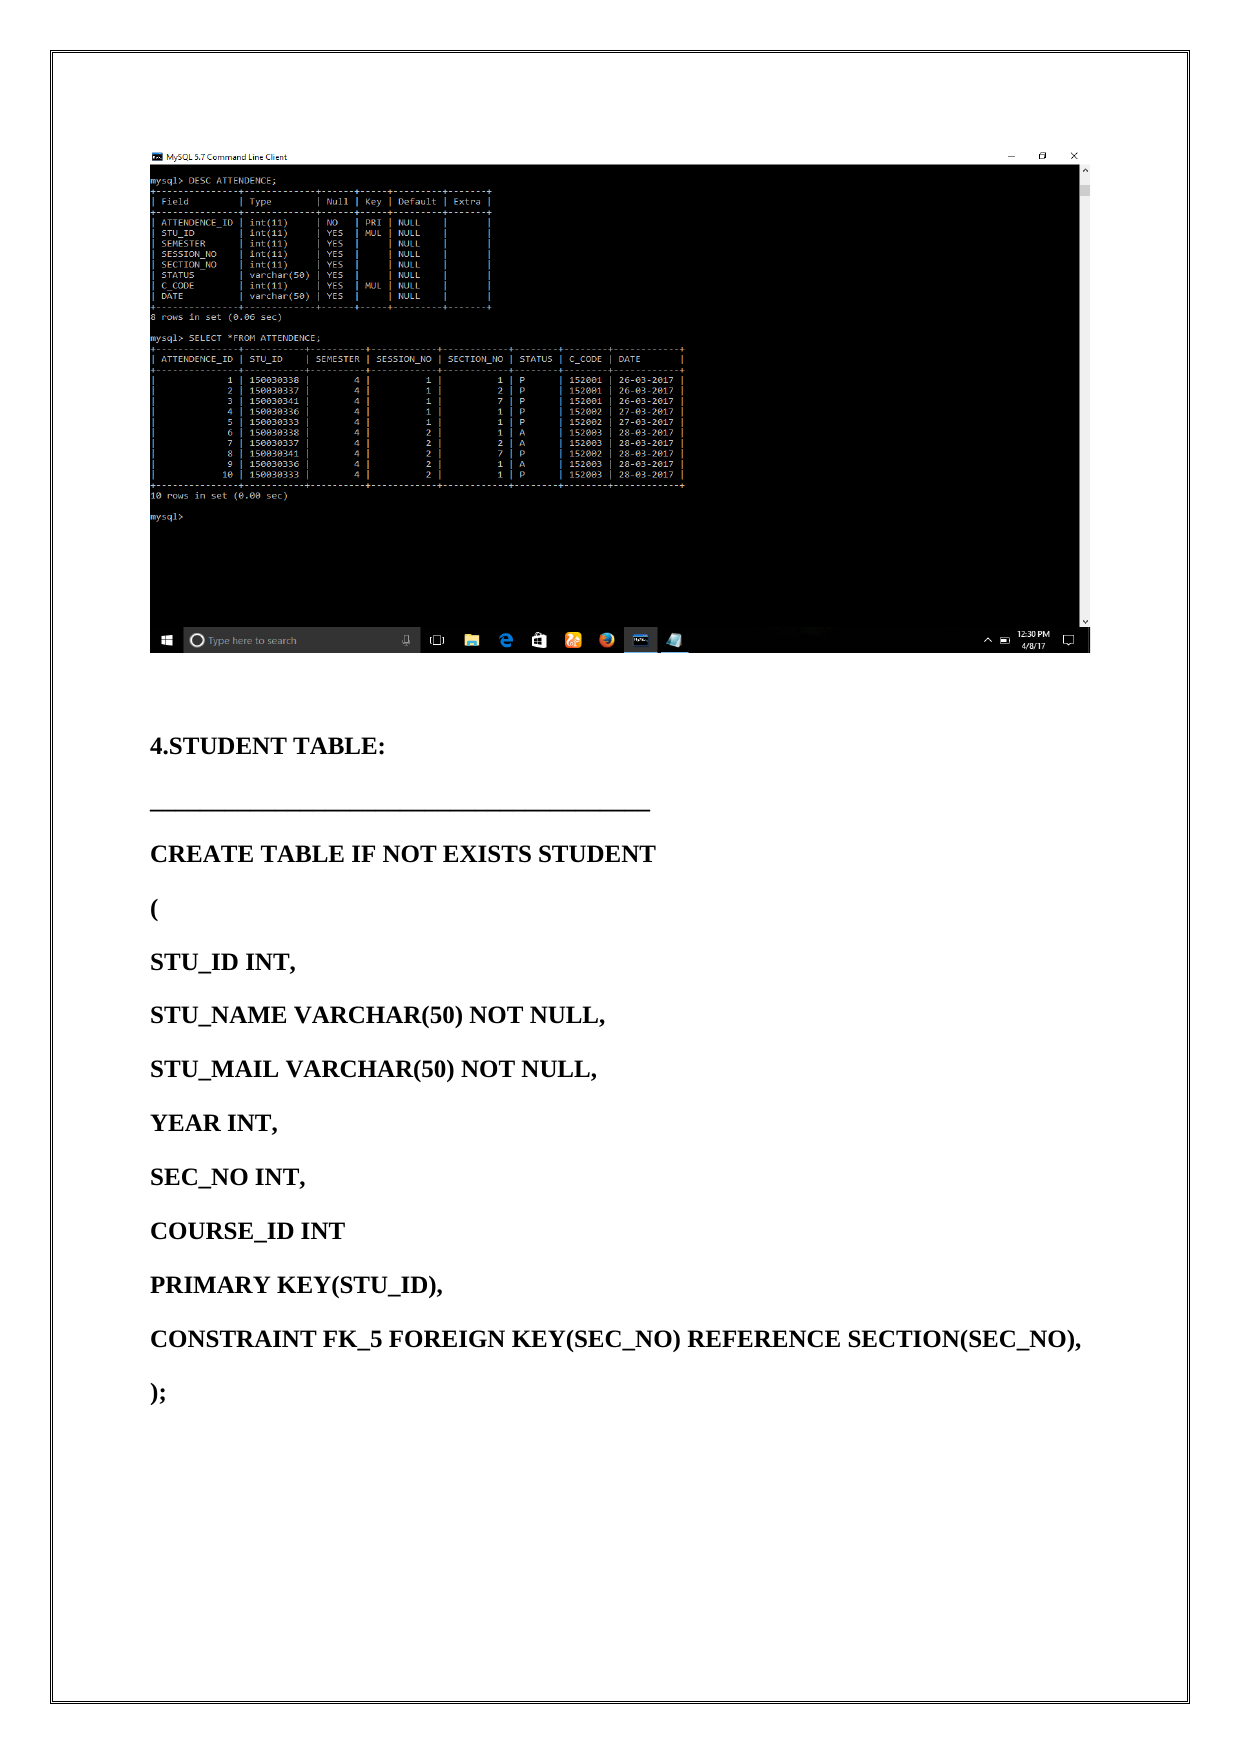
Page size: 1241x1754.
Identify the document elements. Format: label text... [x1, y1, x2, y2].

text 4.STUDENT TABLE: [150, 731, 1090, 760]
text STU_ID INT, [150, 947, 1090, 975]
text STU_NAME VARCHAR(50) NOT NULL, [150, 1001, 1090, 1029]
text STU_MAIL VARCHAR(50) NOT NULL, [150, 1054, 1090, 1083]
picture [150, 150, 1091, 653]
text ); [150, 1377, 1090, 1406]
text CONSTRAINT FK_5 FOREIGN KEY(SEC_NO) REFERENCE SECTION(SEC_NO), [150, 1324, 1090, 1352]
text ( [150, 893, 1090, 922]
text ________________________________________ [150, 785, 1090, 814]
text SEC_NO INT, [150, 1162, 1090, 1191]
text PRIMARY KEY(STU_ID), [150, 1270, 1090, 1298]
text COURSE_ID INT [150, 1216, 1090, 1245]
text CREATE TABLE IF NOT EXISTS STUDENT [150, 839, 1090, 868]
text YEAR INT, [150, 1108, 1090, 1137]
